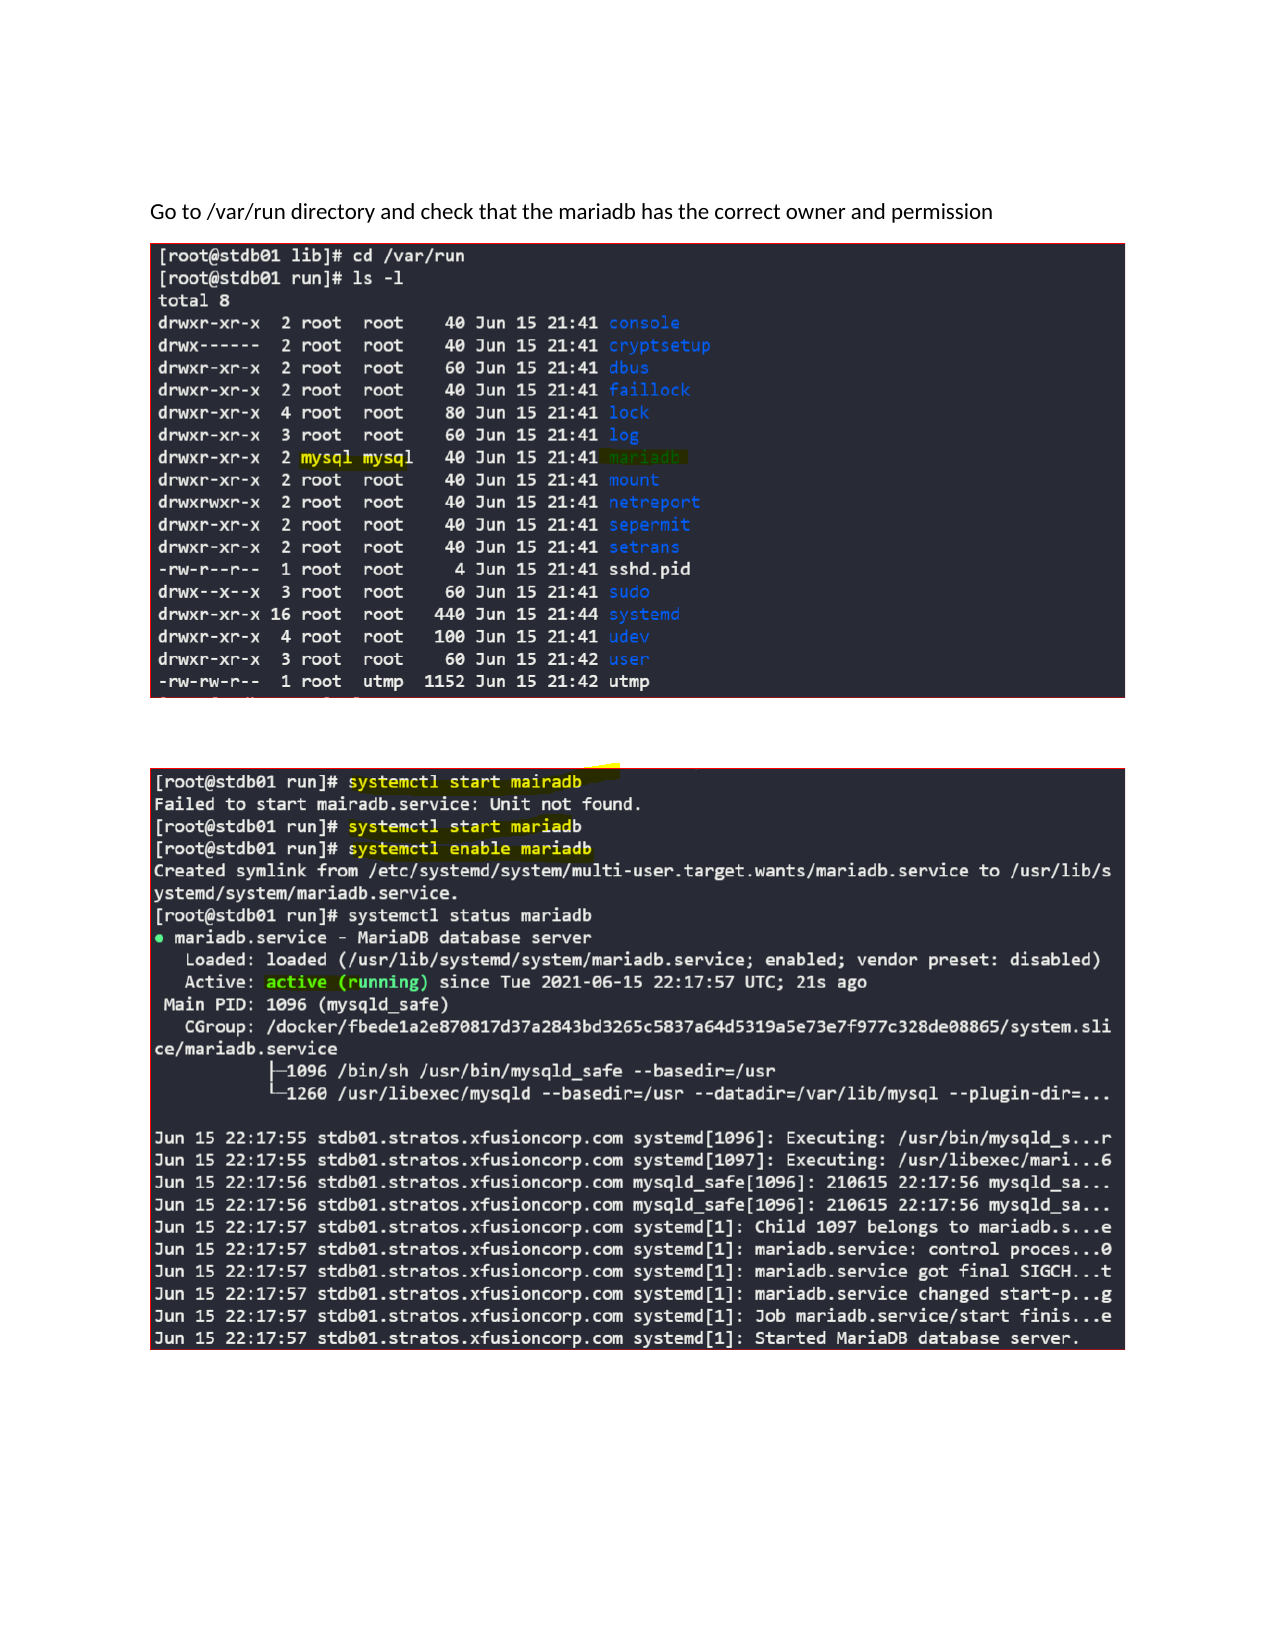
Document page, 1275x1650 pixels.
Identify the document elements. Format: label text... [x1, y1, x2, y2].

picture [150, 243, 1125, 698]
text Go to /var/run directory and check that the mariadb has the correct owner and permission [150, 197, 1125, 225]
picture [150, 763, 1125, 1350]
